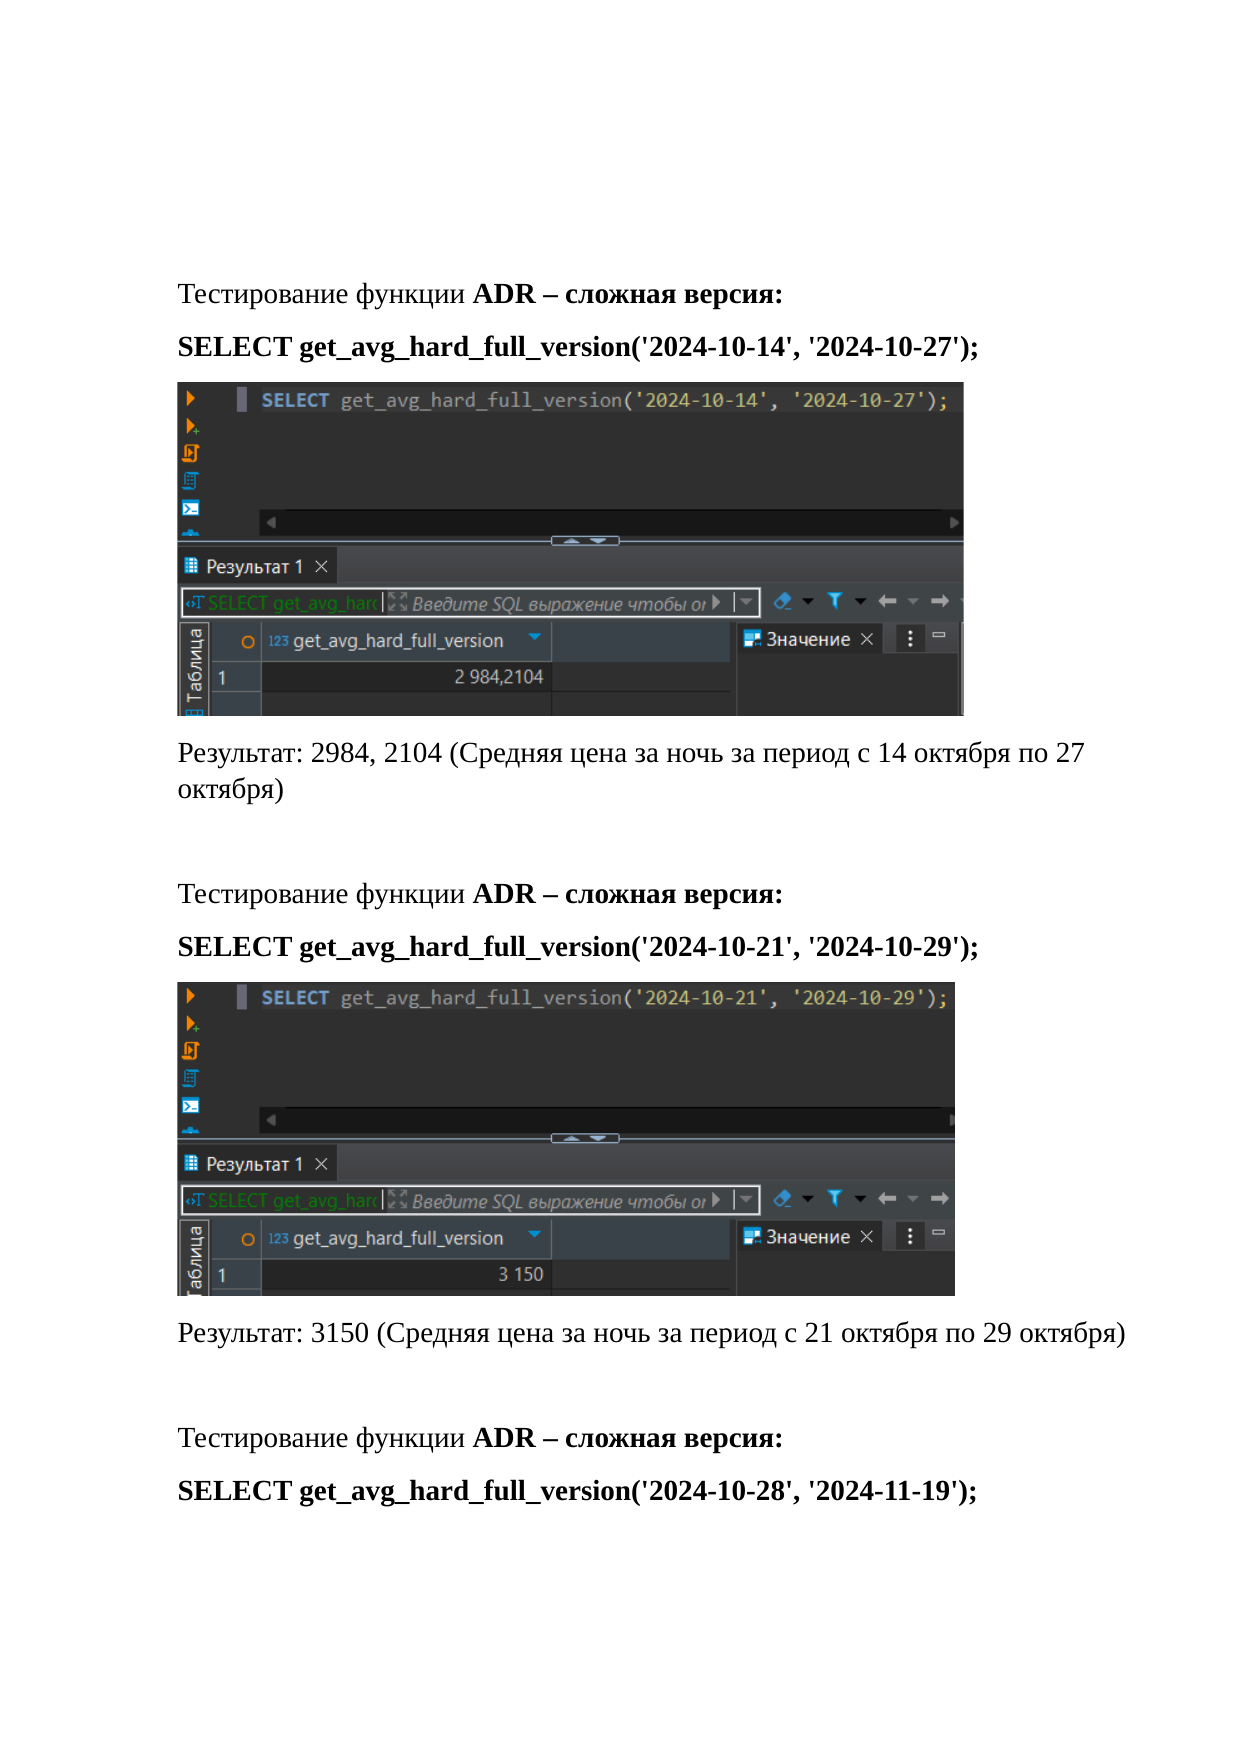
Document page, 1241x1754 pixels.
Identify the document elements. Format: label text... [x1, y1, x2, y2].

text Тестирование функции ADR – сложная версия: [177, 877, 1152, 910]
picture [177, 382, 964, 716]
picture [177, 982, 955, 1296]
text SELECT get_avg_hard_full_version('2024-10-14', '2024-10-27'); [177, 329, 1152, 363]
text Тестирование функции ADR – сложная версия: [177, 1420, 1152, 1454]
text SELECT get_avg_hard_full_version('2024-10-21', '2024-10-29'); [177, 929, 1152, 963]
text Результат: 2984, 2104 (Средняя цена за ночь за период с 14 октября по 27 октября) [177, 735, 1152, 804]
text Тестирование функции ADR – сложная версия: [177, 277, 1152, 310]
text Результат: 3150 (Средняя цена за ночь за период с 21 октября по 29 октября) [177, 1315, 1152, 1348]
text SELECT get_avg_hard_full_version('2024-10-28', '2024-11-19'); [177, 1473, 1152, 1507]
